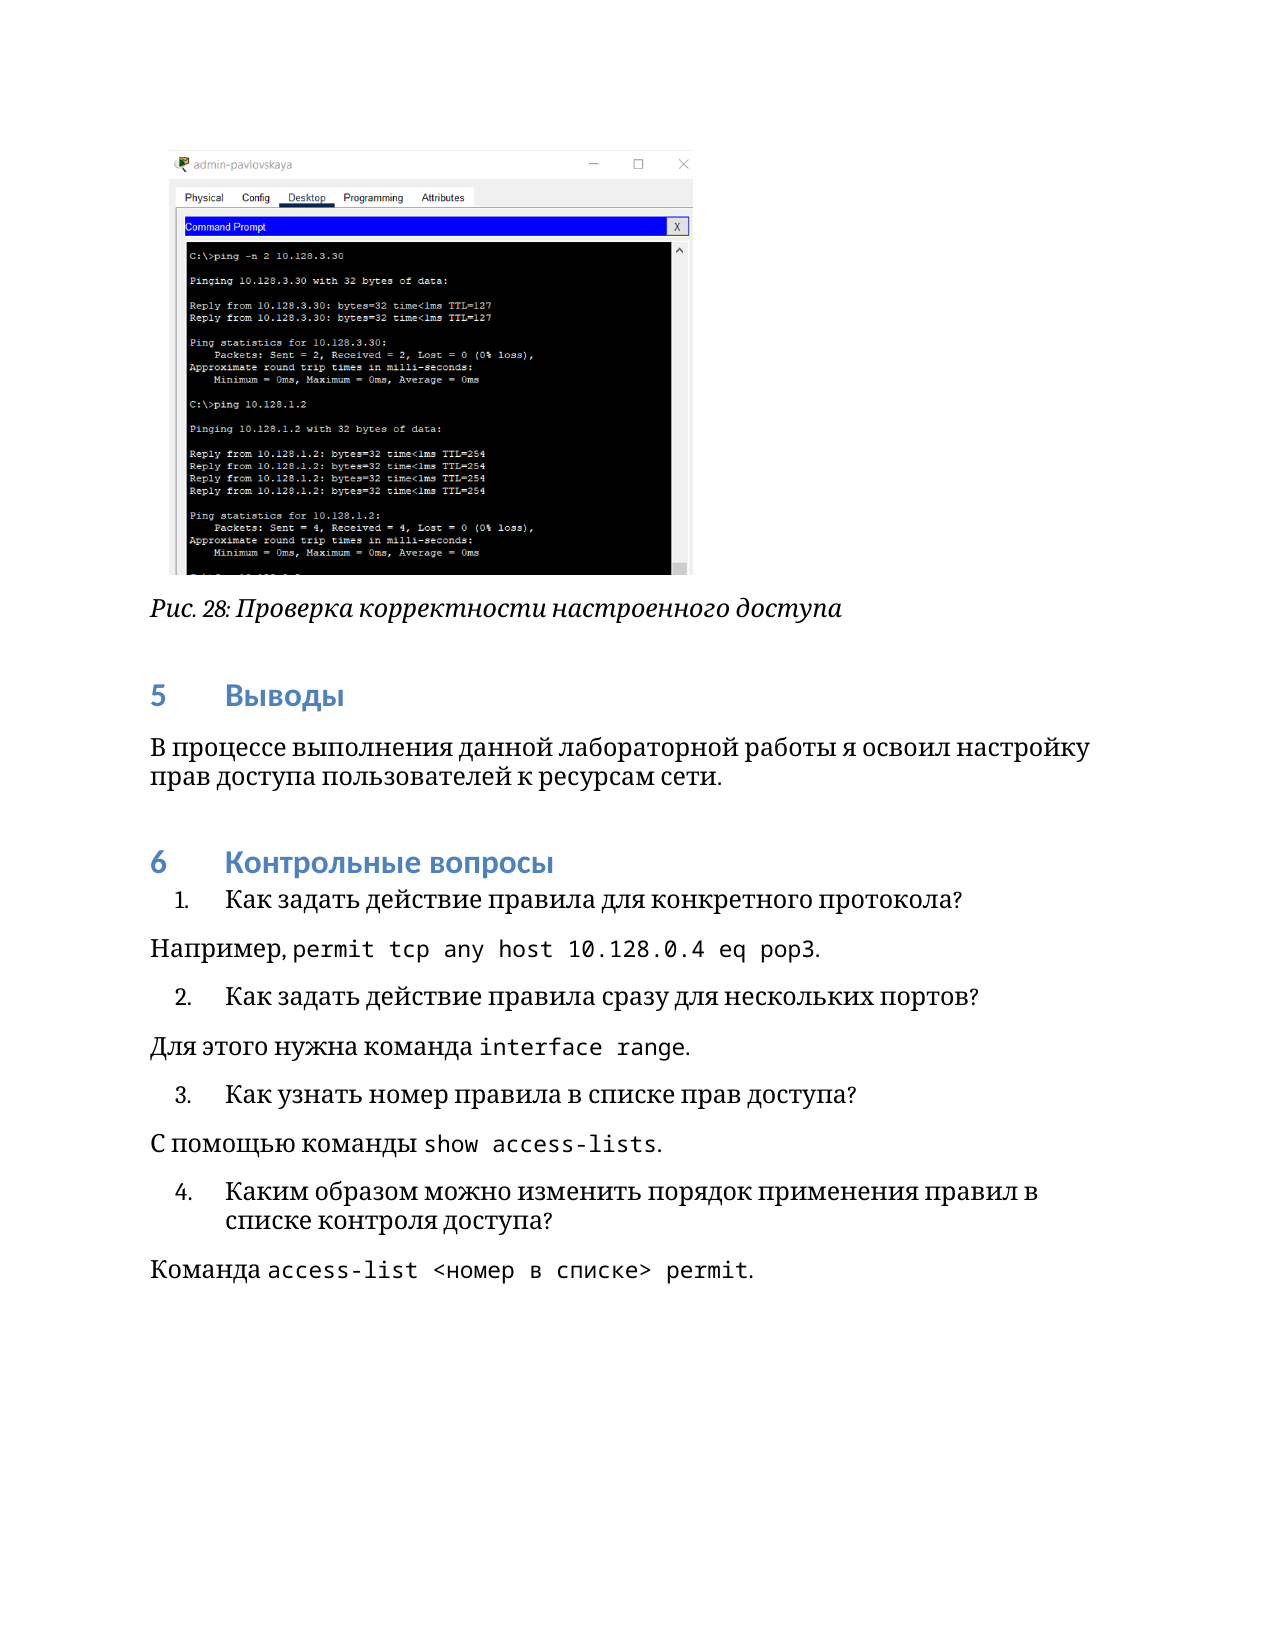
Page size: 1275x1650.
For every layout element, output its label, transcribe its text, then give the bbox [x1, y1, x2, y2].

text Команда access-list <номер в списке> permit. [150, 1254, 1125, 1286]
text В процессе выполнения данной лабораторной работы я освоил настройку прав доступа пользователей к ресурсам сети. [150, 734, 1125, 791]
text Рис. 28: Проверка корректности настроенного доступа [150, 595, 1125, 624]
list Каким образом можно изменить порядок применения правил в списке контроля доступа? [175, 1178, 1125, 1236]
list Как задать действие правила для конкретного протокола? [175, 886, 1125, 914]
subtitle 5 Выводы [150, 674, 1125, 715]
text Для этого нужна команда interface range. [150, 1031, 1125, 1062]
text С помощью команды show access-lists. [150, 1128, 1125, 1159]
list Как узнать номер правила в списке прав доступа? [175, 1081, 1125, 1109]
list Как задать действие правила сразу для нескольких портов? [175, 983, 1125, 1012]
text Например, permit tcp any host 10.128.0.4 eq pop3. [150, 933, 1125, 964]
subtitle 6 Контрольные вопросы [150, 841, 1125, 882]
picture [168, 150, 694, 575]
